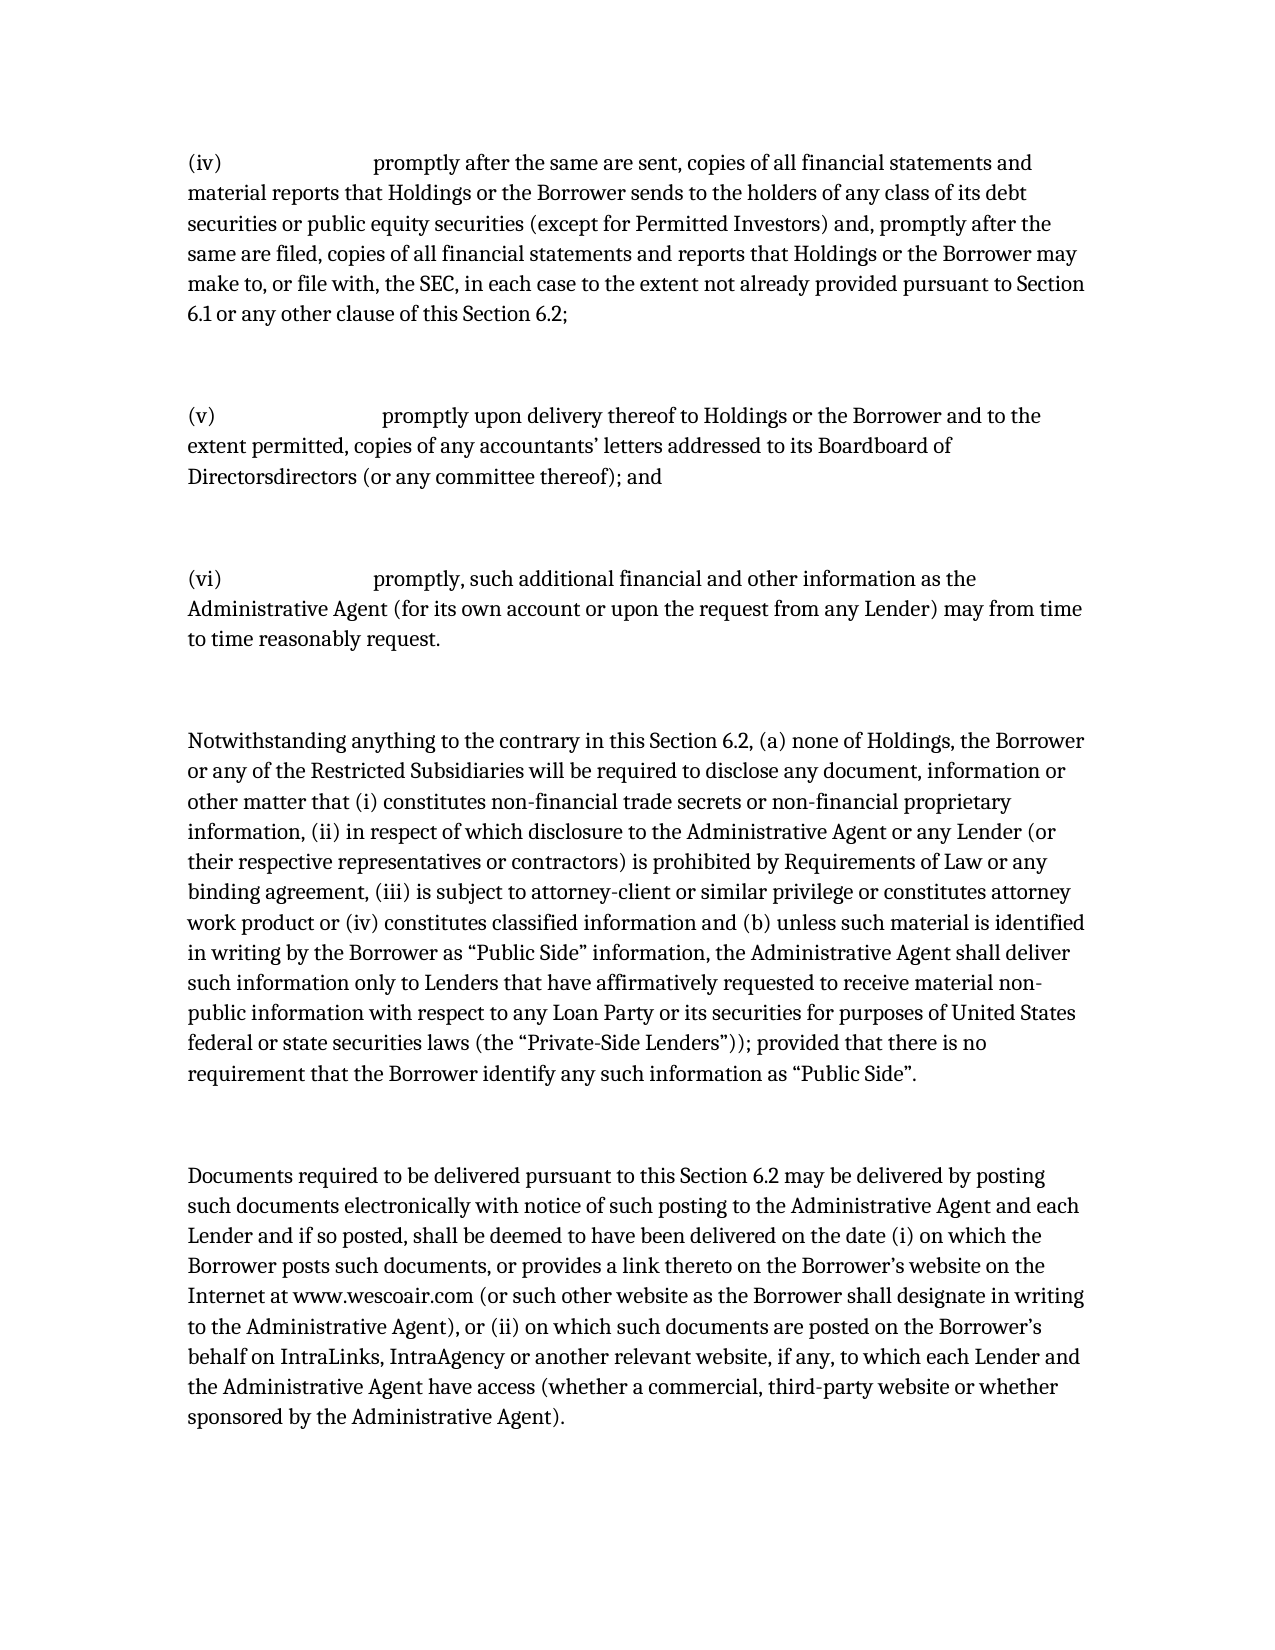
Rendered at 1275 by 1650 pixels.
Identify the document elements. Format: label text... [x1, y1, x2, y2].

text Notwithstanding anything to the contrary in this Section 6.2, (a) none of Holdings, the Borrower or any of the Restricted Subsidiaries will be required to disclose any document, information or other matter that (i) constitutes non-financial trade secrets or non-financial proprietary information, (ii) in respect of which disclosure to the Administrative Agent or any Lender (or their respective representatives or contractors) is prohibited by Requirements of Law or any binding agreement, (iii) is subject to attorney-client or similar privilege or constitutes attorney work product or (iv) constitutes classified information and (b) unless such material is identified in writing by the Borrower as “Public Side” information, the Administrative Agent shall deliver such information only to Lenders that have affirmatively requested to receive material non-public information with respect to any Loan Party or its securities for purposes of United States federal or state securities laws (the “Private-Side Lenders”)); provided that there is no requirement that the Borrower identify any such information as “Public Side”. [187, 728, 1087, 1087]
text Documents required to be delivered pursuant to this Section 6.2 may be delivered by posting such documents electronically with notice of such posting to the Administrative Agent and each Lender and if so posted, shall be deemed to have been delivered on the date (i) on which the Borrower posts such documents, or provides a link thereto on the Borrower’s website on the Internet at www.wescoair.com (or such other website as the Borrower shall designate in writing to the Administrative Agent), or (ii) on which such documents are posted on the Borrower’s behalf on IntraLinks, IntraAgency or another relevant website, if any, to which each Lender and the Administrative Agent have access (whether a commercial, third-party website or whether sponsored by the Administrative Agent). [187, 1162, 1087, 1431]
text (v) promptly upon delivery thereof to Holdings or the Borrower and to the extent permitted, copies of any accountants’ letters addressed to its Boardboard of Directorsdirectors (or any committee thereof); and [187, 403, 1087, 490]
text (iv) promptly after the same are sent, copies of all financial statements and material reports that Holdings or the Borrower sends to the holders of any class of its debt securities or public equity securities (except for Permitted Investors) and, promptly after the same are filed, copies of all financial statements and reports that Holdings or the Borrower may make to, or file with, the SEC, in each case to the extent not already provided pursuant to Section 6.1 or any other clause of this Section 6.2; [187, 150, 1087, 327]
text (vi) promptly, such additional financial and other information as the Administrative Agent (for its own account or upon the request from any Lender) may from time to time reasonably request. [187, 566, 1087, 652]
